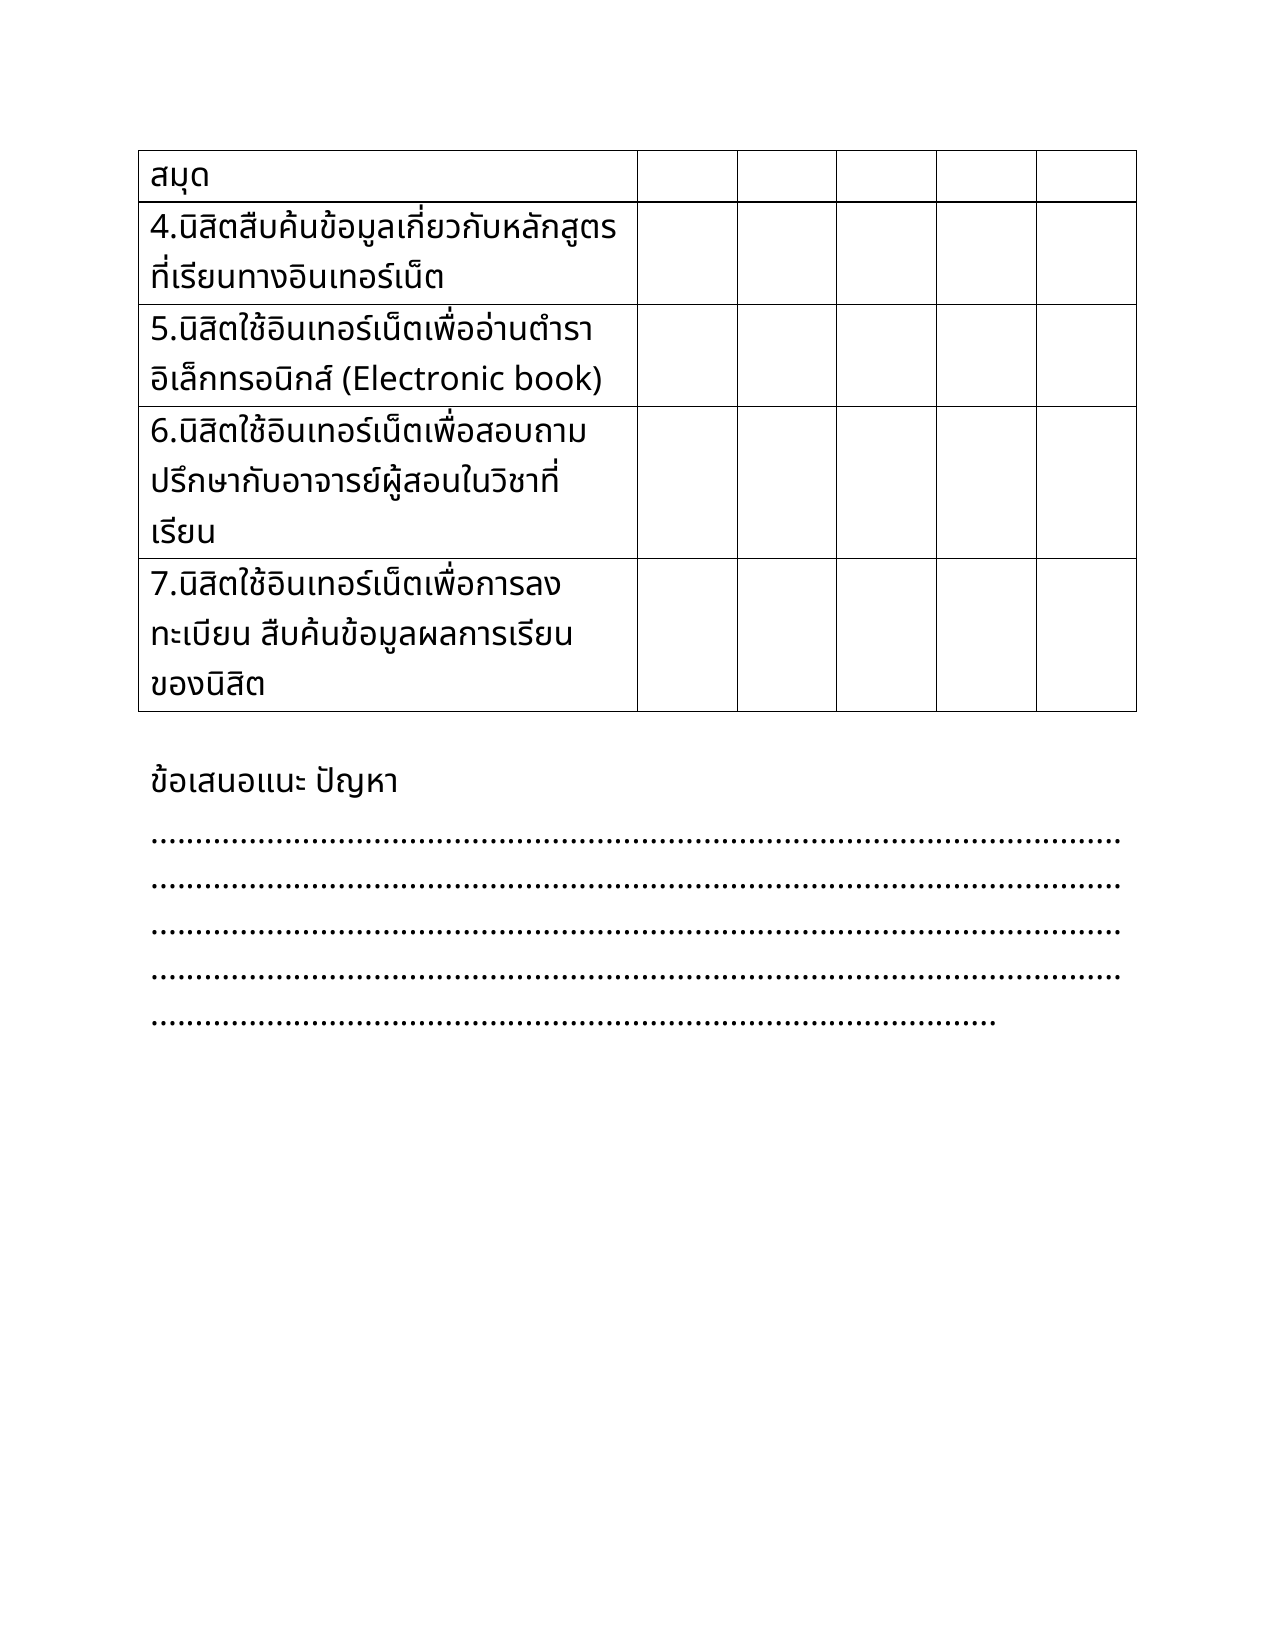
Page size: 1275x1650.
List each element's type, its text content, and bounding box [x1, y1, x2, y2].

table_cell [638, 407, 737, 558]
table_cell [638, 559, 737, 711]
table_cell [139, 151, 637, 201]
table_cell 5.นิสิตใช้อินเทอร์เน็ตเพื่ออ่านตำราอิเล็กทรอนิกส์ (Electronic book) [139, 305, 637, 406]
table_cell [738, 407, 836, 558]
table_cell [937, 407, 1036, 558]
table_cell [738, 559, 836, 711]
table_cell [1037, 559, 1136, 711]
table_cell [1037, 407, 1136, 558]
table_cell [837, 203, 936, 303]
text ข้อเสนอแนะ ปัญหา [150, 757, 1125, 808]
text ................................................................................................................................................................................................................................................................................................................................................................................................................................................................................................................................................... [150, 808, 1125, 1035]
table_cell 4.นิสิตสืบค้นข้อมูลเกี่ยวกับหลักสูตรที่เรียนทางอินเทอร์เน็ต [139, 203, 637, 303]
table_cell [1037, 305, 1136, 406]
table_cell [1037, 151, 1136, 201]
table_cell [937, 305, 1036, 406]
table_cell 6.นิสิตใช้อินเทอร์เน็ตเพื่อสอบถาม ปรึกษากับอาจารย์ผู้สอนในวิชาที่เรียน [139, 407, 637, 558]
table_cell [738, 203, 836, 303]
table_cell [638, 203, 737, 303]
table_cell [837, 559, 936, 711]
table_cell [738, 151, 836, 201]
table_cell [1037, 203, 1136, 303]
table_cell [638, 305, 737, 406]
table_cell 7.นิสิตใช้อินเทอร์เน็ตเพื่อการลงทะเบียน สืบค้นข้อมูลผลการเรียนของนิสิต [139, 559, 637, 711]
table_cell [937, 151, 1036, 201]
table_cell [837, 151, 936, 201]
table_cell [738, 305, 836, 406]
table_cell [837, 305, 936, 406]
table_cell [937, 559, 1036, 711]
table_cell [638, 151, 737, 201]
table_cell [837, 407, 936, 558]
table_cell [937, 203, 1036, 303]
